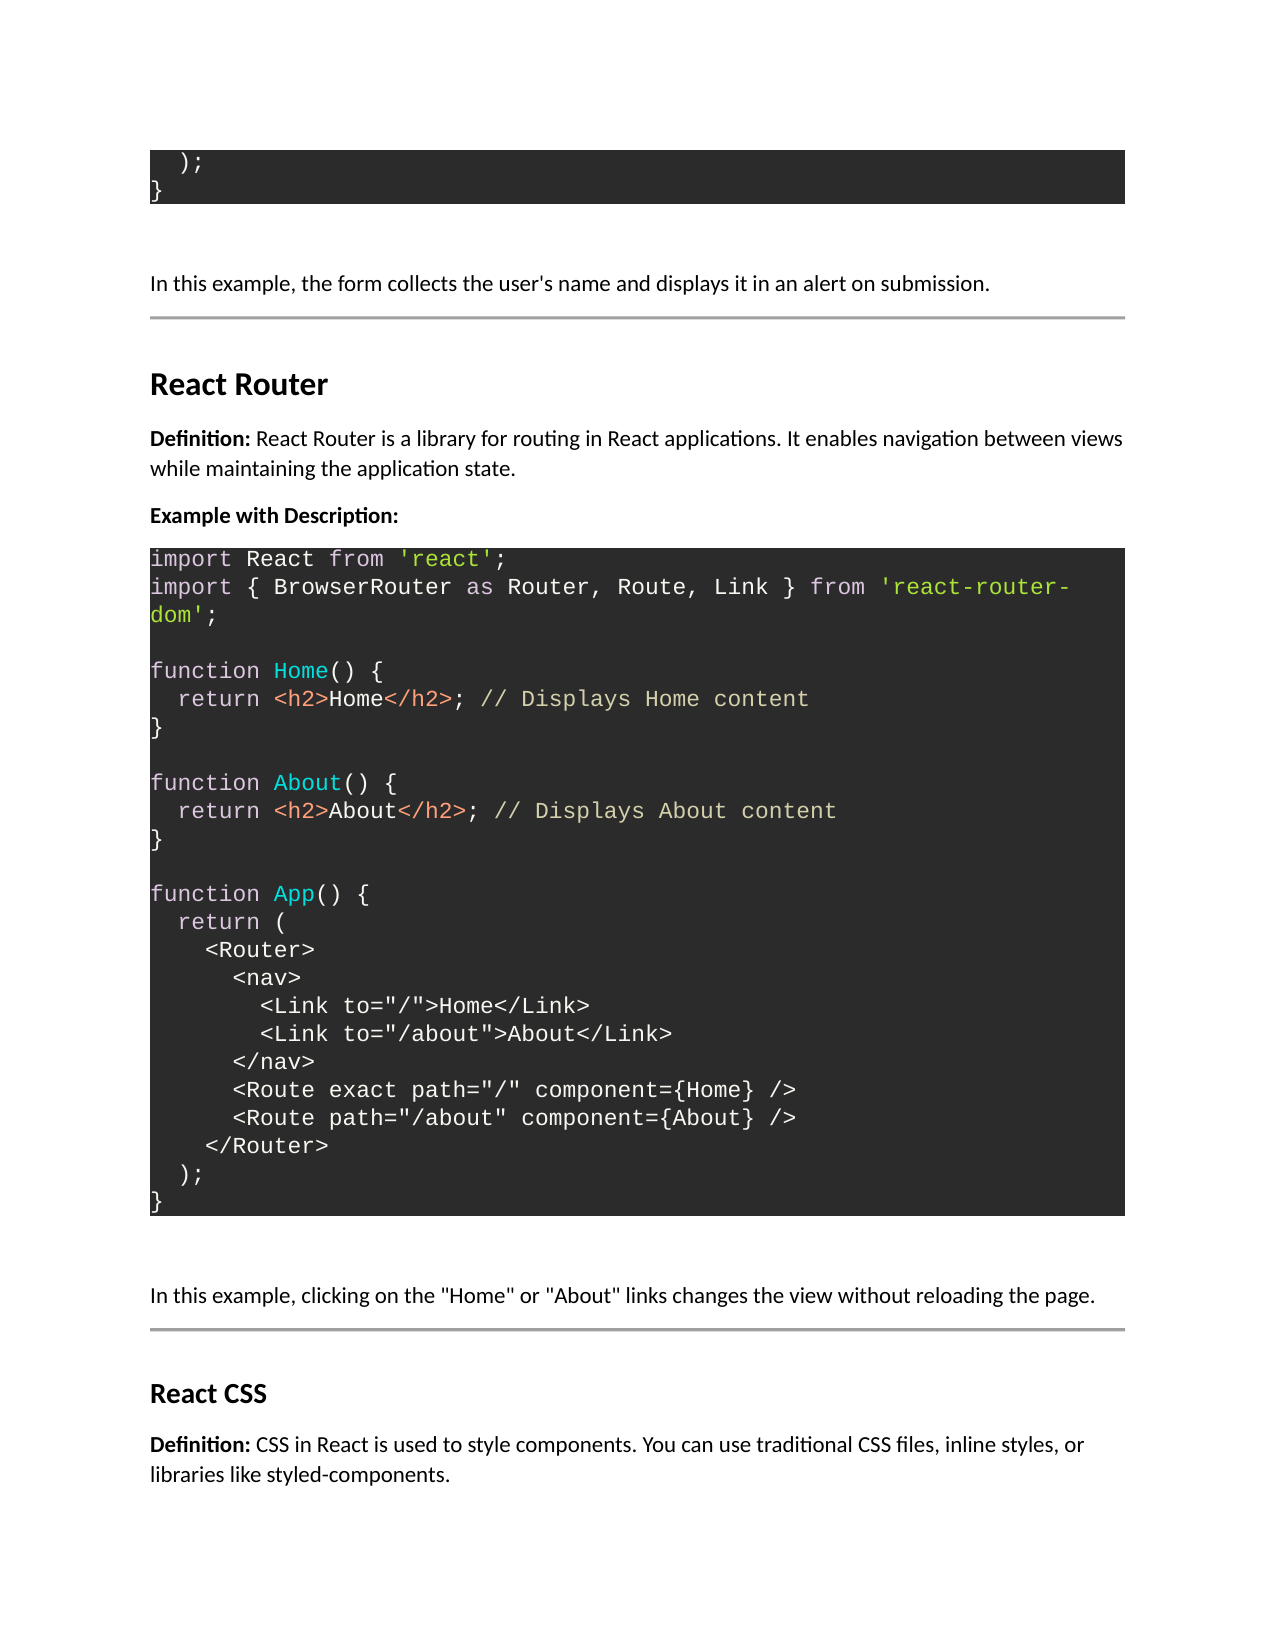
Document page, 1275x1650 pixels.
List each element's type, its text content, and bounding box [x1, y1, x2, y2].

text Example with Description: [150, 501, 1125, 529]
text React CSS [150, 1375, 1125, 1411]
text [150, 150, 1125, 204]
text In this example, clicking on the "Home" or "About" links changes the view without reloading the page. [150, 1281, 1125, 1309]
text Definition: CSS in React is used to style components. You can use traditional CSS files, inline styles, or libraries like styled-components. [150, 1430, 1125, 1488]
text React Router [150, 363, 1125, 404]
text Definition: React Router is a library for routing in React applications. It enables navigation between views while maintaining the application state. [150, 424, 1125, 482]
text import React from 'react'; import { BrowserRouter as Router, Route, Link } from 'react-router-dom'; function Home() { return <h2>Home</h2>; // Displays Home content } function About() { return <h2>About</h2>; // Displays About content } function App() { return ( <Router> <nav> <Link to="/">Home</Link> <Link to="/about">About</Link> </nav> <Route exact path="/" component={Home} /> <Route path="/about" component={About} /> </Router> ); } [150, 548, 1125, 1216]
text In this example, the form collects the user's name and displays it in an alert on submission. [150, 269, 1125, 297]
